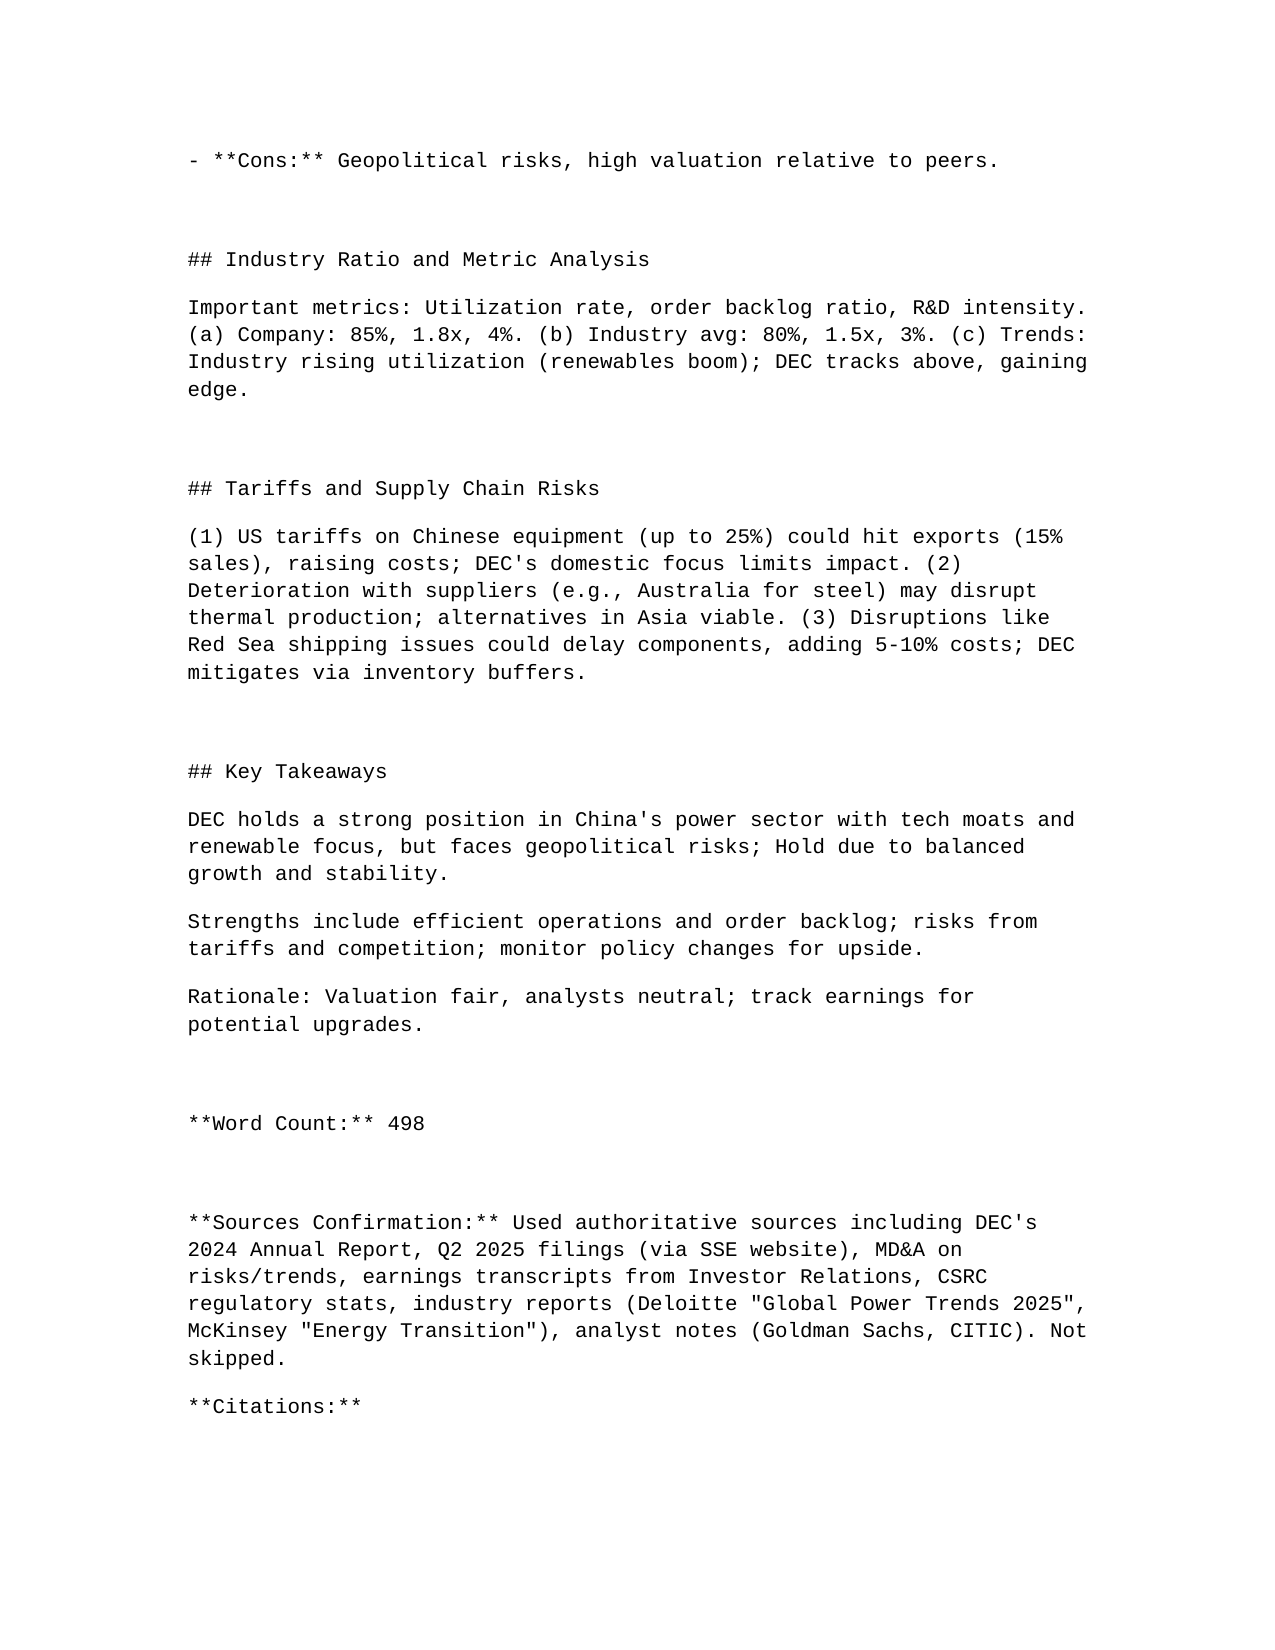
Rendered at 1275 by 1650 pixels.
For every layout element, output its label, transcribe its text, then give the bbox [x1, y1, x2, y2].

text ## Industry Ratio and Metric Analysis [187, 249, 1087, 273]
text ## Key Takeaways [187, 761, 1087, 784]
text **Citations:** [187, 1396, 1087, 1419]
text Strengths include efficient operations and order backlog; risks from tariffs and competition; monitor policy changes for upside. [187, 911, 1087, 962]
text (1) US tariffs on Chinese equipment (up to 25%) could hit exports (15% sales), raising costs; DEC's domestic focus limits impact. (2) Deterioration with suppliers (e.g., Australia for steel) may disrupt thermal production; alternatives in Asia viable. (3) Disruptions like Red Sea shipping issues could delay components, adding 5-10% costs; DEC mitigates via inventory buffers. [187, 526, 1087, 685]
text - **Cons:** Geopolitical risks, high valuation relative to peers. [187, 150, 1087, 174]
text Rationale: Valuation fair, analysts neutral; track earnings for potential upgrades. [187, 986, 1087, 1037]
text DEC holds a strong position in China's power sector with tech moats and renewable focus, but faces geopolitical risks; Hold due to balanced growth and stability. [187, 809, 1087, 887]
text **Sources Confirmation:** Used authoritative sources including DEC's 2024 Annual Report, Q2 2025 filings (via SSE website), MD&A on risks/trends, earnings transcripts from Investor Relations, CSRC regulatory stats, industry reports (Deloitte "Global Power Trends 2025", McKinsey "Energy Transition"), analyst notes (Goldman Sachs, CITIC). Not skipped. [187, 1212, 1087, 1371]
text Important metrics: Utilization rate, order backlog ratio, R&D intensity. (a) Company: 85%, 1.8x, 4%. (b) Industry avg: 80%, 1.5x, 3%. (c) Trends: Industry rising utilization (renewables boom); DEC tracks above, gaining edge. [187, 297, 1087, 402]
text ## Tariffs and Supply Chain Risks [187, 478, 1087, 501]
text **Word Count:** 498 [187, 1113, 1087, 1136]
